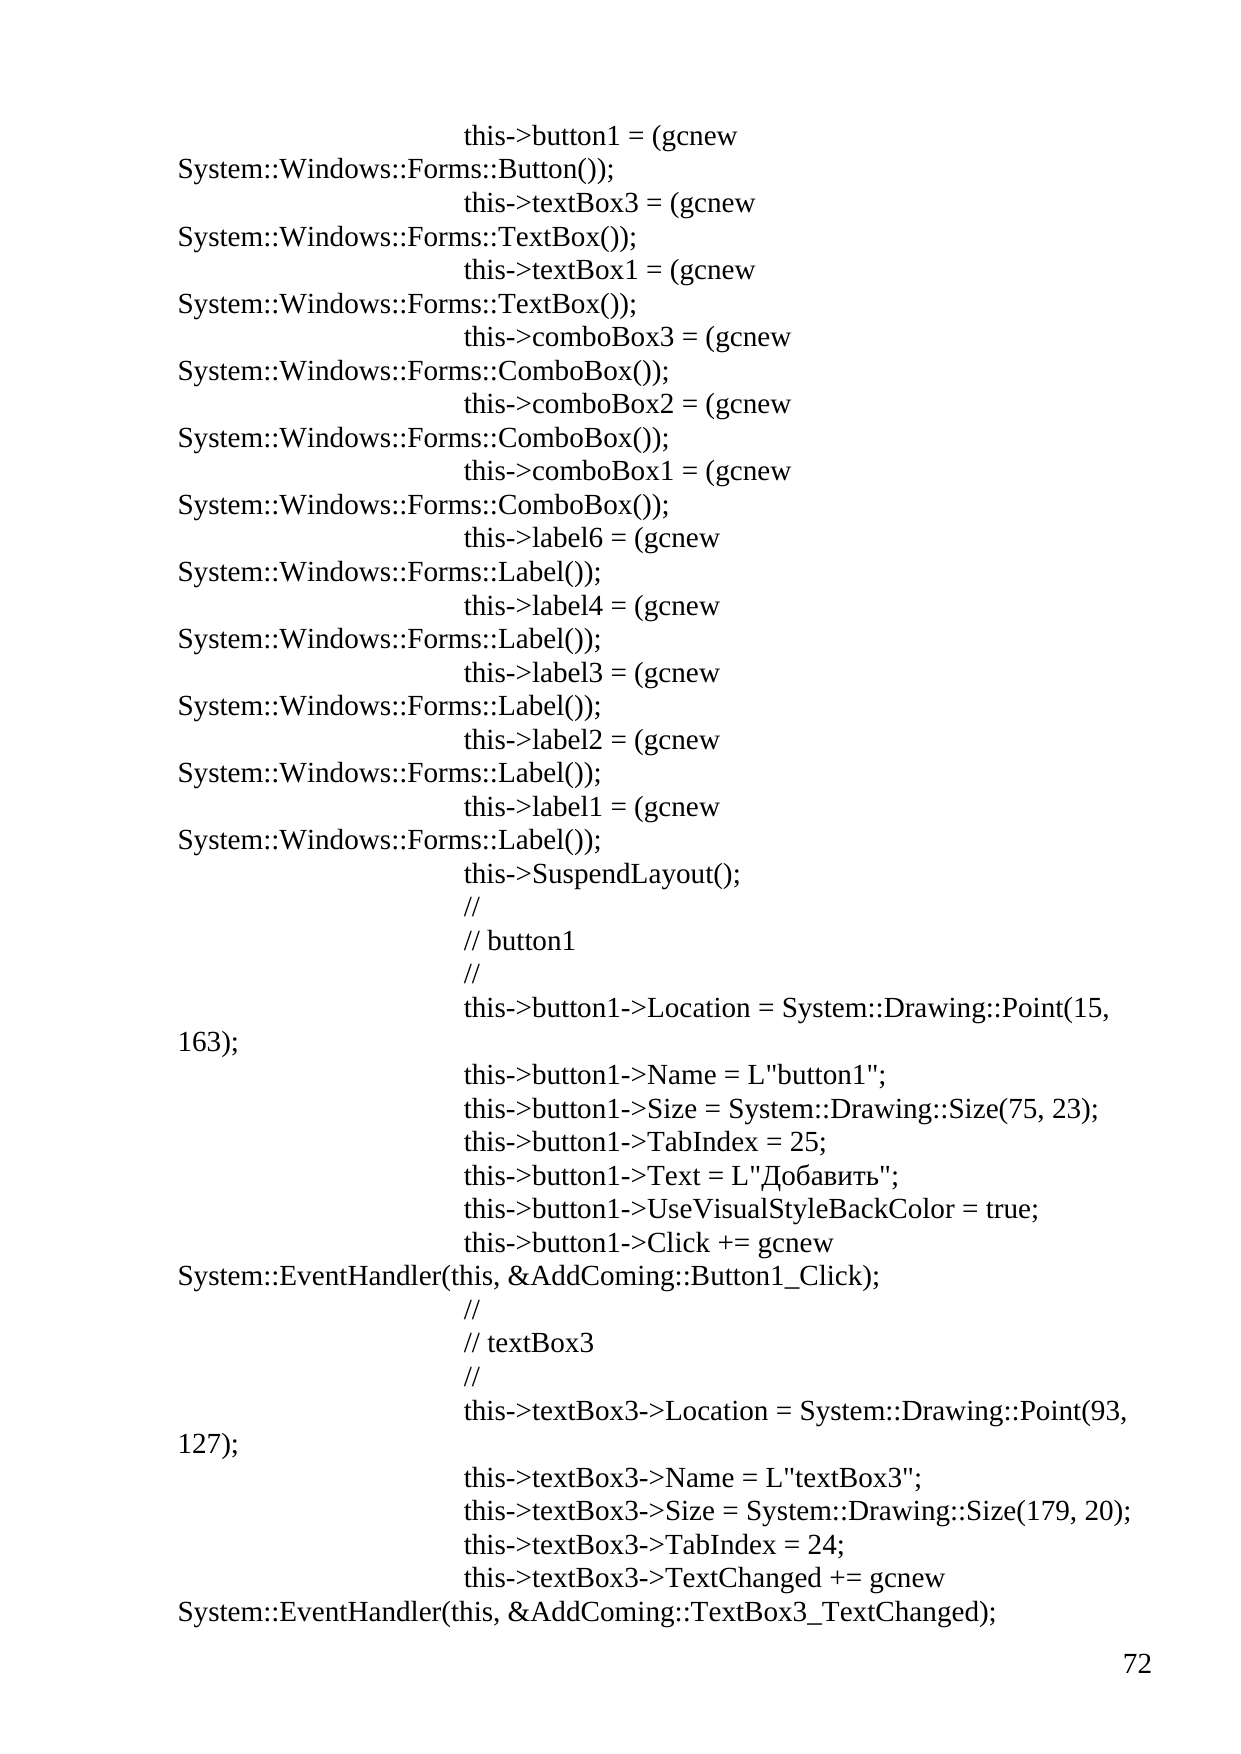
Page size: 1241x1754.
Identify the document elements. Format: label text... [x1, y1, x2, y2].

text // [177, 957, 1152, 990]
text this->button1->TabIndex = 25; [177, 1124, 1152, 1158]
text this->label6 = (gcnew System::Windows::Forms::Label()); [177, 521, 1152, 588]
text this->textBox3->Location = System::Drawing::Point(93, 127); [177, 1393, 1152, 1460]
text // [177, 889, 1152, 923]
text this->label4 = (gcnew System::Windows::Forms::Label()); [177, 588, 1152, 655]
text this->comboBox3 = (gcnew System::Windows::Forms::ComboBox()); [177, 319, 1152, 386]
text this->button1->UseVisualStyleBackColor = true; [177, 1191, 1152, 1225]
text // button1 [177, 923, 1152, 957]
text this->button1->Click += gcnew System::EventHandler(this, &AddComing::Button1_Click); [177, 1225, 1152, 1292]
text this->textBox3->Name = L"textBox3"; [177, 1460, 1152, 1493]
text this->label3 = (gcnew System::Windows::Forms::Label()); [177, 655, 1152, 722]
text this->textBox1 = (gcnew System::Windows::Forms::TextBox()); [177, 252, 1152, 319]
text // [177, 1292, 1152, 1326]
text this->comboBox2 = (gcnew System::Windows::Forms::ComboBox()); [177, 386, 1152, 453]
text this->textBox3 = (gcnew System::Windows::Forms::TextBox()); [177, 185, 1152, 252]
text this->button1 = (gcnew System::Windows::Forms::Button()); [177, 118, 1152, 185]
text this->comboBox1 = (gcnew System::Windows::Forms::ComboBox()); [177, 453, 1152, 521]
text this->SuspendLayout(); [177, 856, 1152, 889]
text this->label2 = (gcnew System::Windows::Forms::Label()); [177, 722, 1152, 789]
text // [177, 1359, 1152, 1393]
text this->label1 = (gcnew System::Windows::Forms::Label()); [177, 789, 1152, 856]
text this->textBox3->TextChanged += gcnew System::EventHandler(this, &AddComing::TextBox3_TextChanged); [177, 1560, 1152, 1627]
text this->button1->Size = System::Drawing::Size(75, 23); [177, 1091, 1152, 1124]
text this->button1->Name = L"button1"; [177, 1057, 1152, 1091]
text this->textBox3->TabIndex = 24; [177, 1527, 1152, 1560]
text this->textBox3->Size = System::Drawing::Size(179, 20); [177, 1493, 1152, 1527]
text this->button1->Location = System::Drawing::Point(15, 163); [177, 990, 1152, 1057]
text // textBox3 [177, 1326, 1152, 1359]
text this->button1->Text = L"Добавить"; [177, 1158, 1152, 1191]
